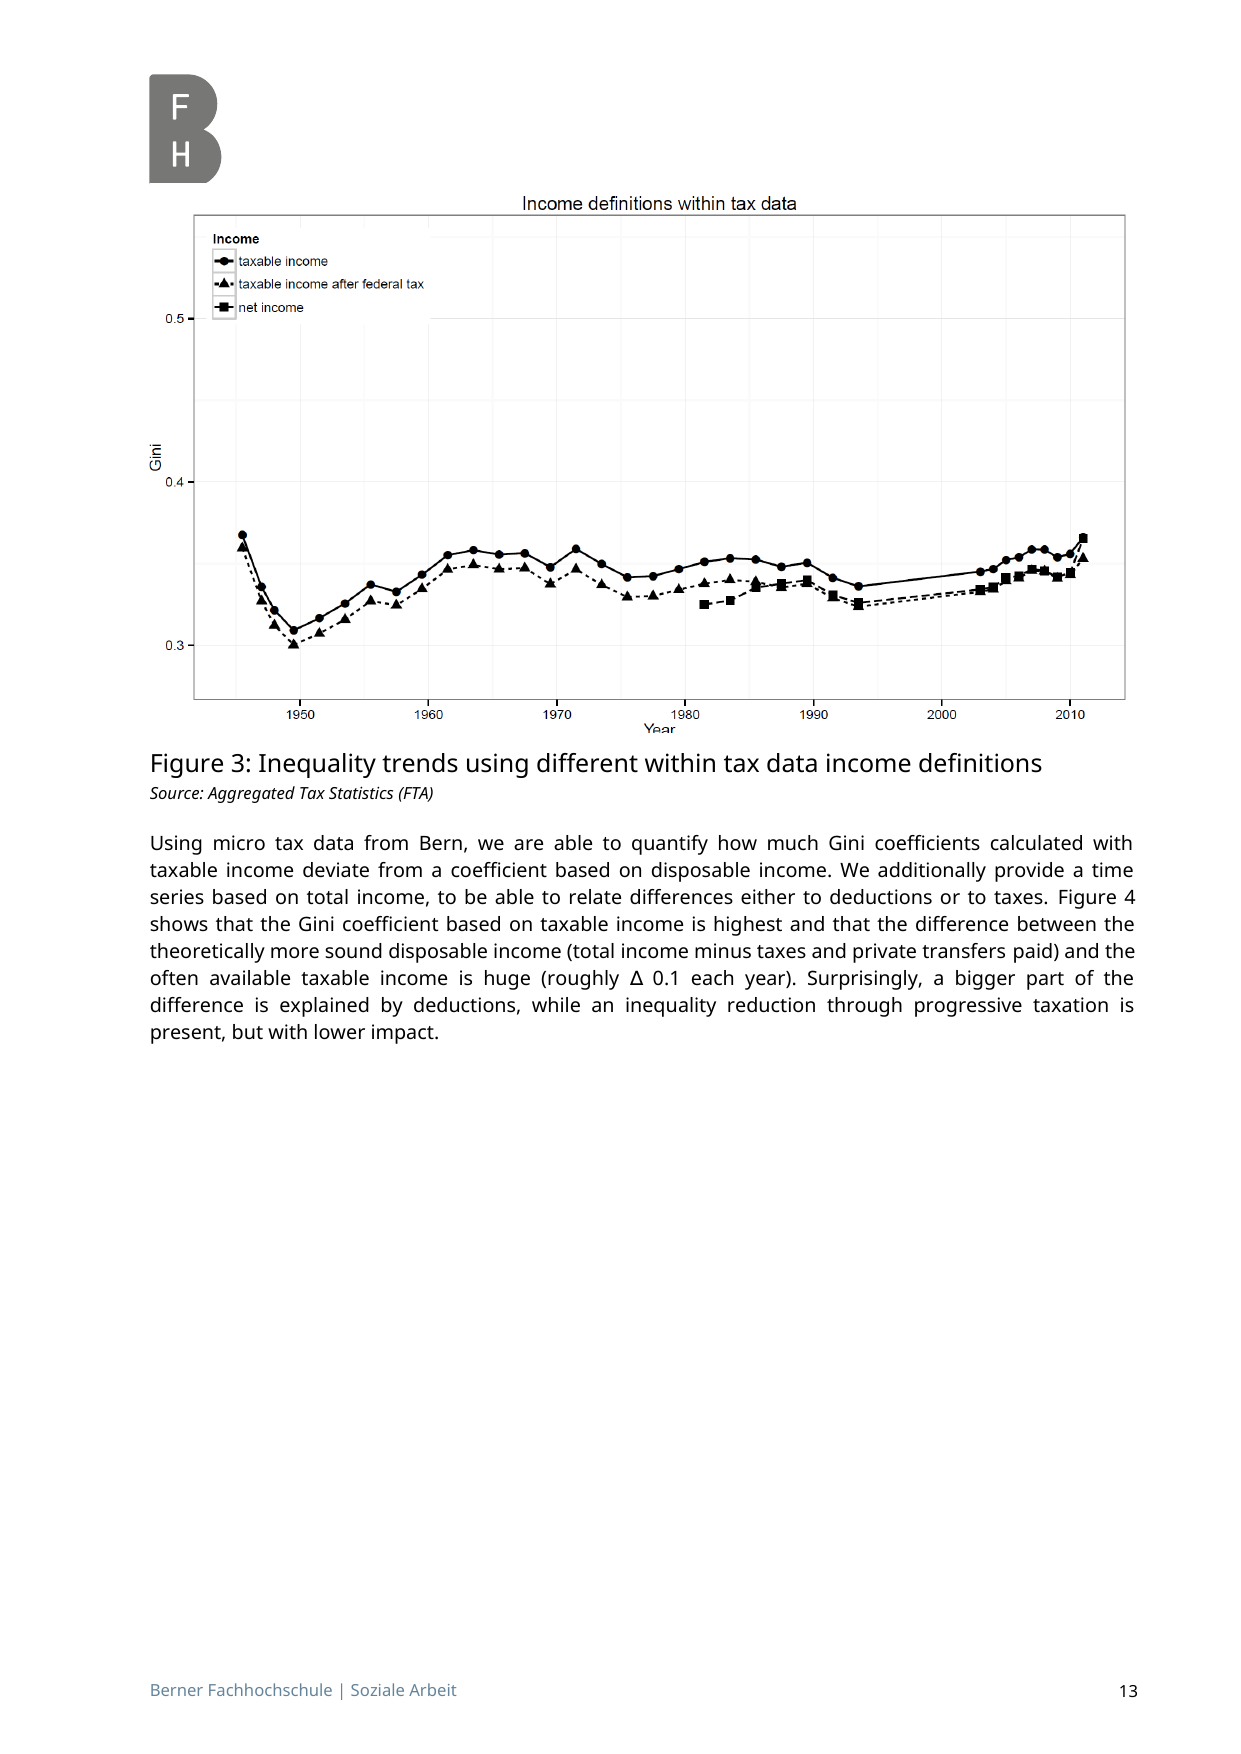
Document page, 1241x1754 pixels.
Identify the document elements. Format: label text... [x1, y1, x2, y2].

text Figure 3: Inequality trends using different within tax data income definitions Source: Aggregated Tax Statistics (FTA) [149, 745, 1136, 805]
text Using micro tax data from Bern, we are able to quantify how much Gini coefficients calculated with taxable income deviate from a coefficient based on disposable income. We additionally provide a time series based on total income, to be able to relate differences either to deductions or to taxes. Figure 4 shows that the Gini coefficient based on taxable income is highest and that the difference between the theoretically more sound disposable income (total income minus taxes and private transfers paid) and the often available taxable income is huge (roughly ∆ 0.1 each year). Surprisingly, a bigger part of the difference is explained by deductions, while an inequality reduction through progressive taxation is present, but with lower impact. [149, 830, 1136, 1046]
